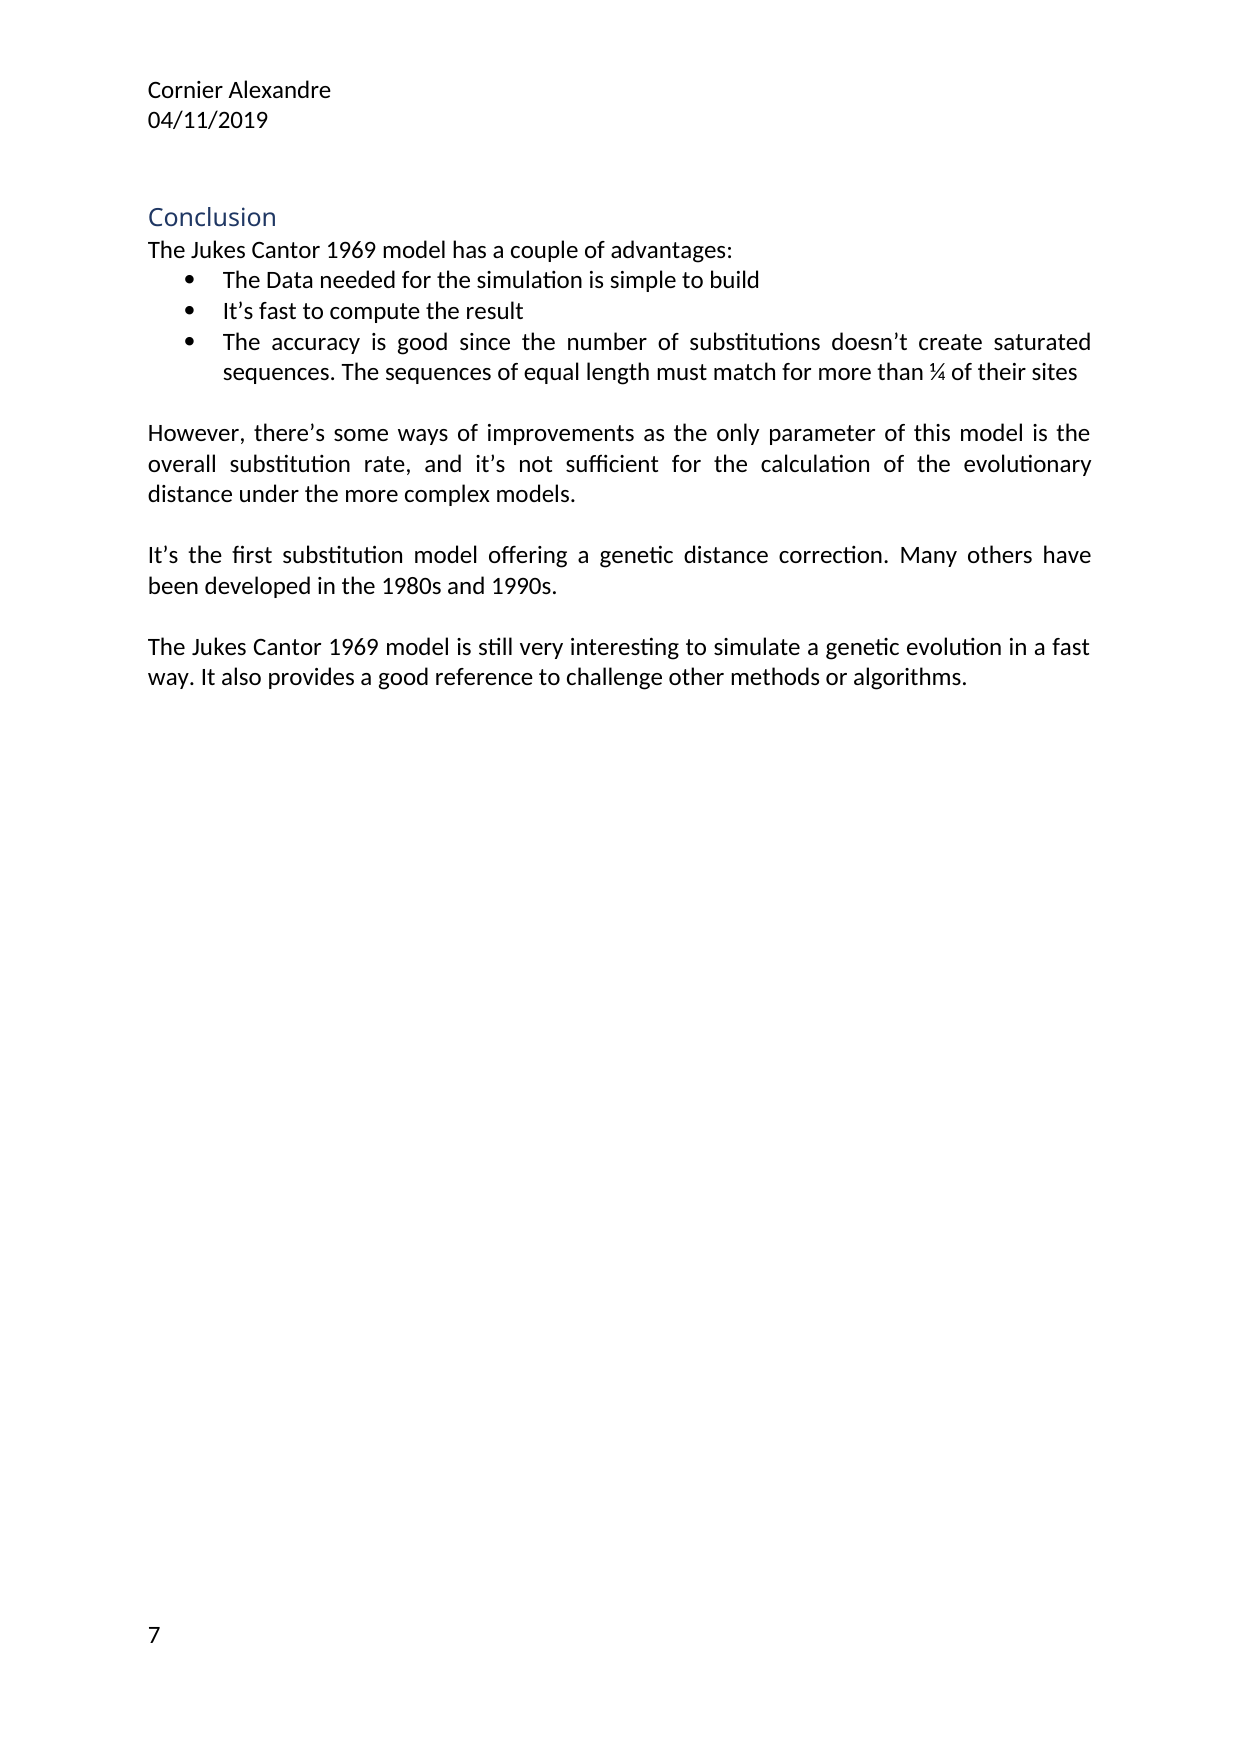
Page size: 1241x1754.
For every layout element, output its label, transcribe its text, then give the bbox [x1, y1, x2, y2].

list The Data needed for the simulation is simple to build [185, 264, 1093, 295]
text However, there’s some ways of improvements as the only parameter of this model is the overall substitution rate, and it’s not sufficient for the calculation of the evolutionary distance under the more complex models. [148, 417, 1093, 509]
text The Jukes Cantor 1969 model has a couple of advantages: [148, 234, 1093, 264]
list The accuracy is good since the number of substitutions doesn’t create saturated sequences. The sequences of equal length must match for more than ¼ of their sites [185, 326, 1093, 387]
subtitle Conclusion [148, 200, 1093, 234]
text It’s the first substitution model offering a genetic distance correction. Many others have been developed in the 1980s and 1990s. [148, 539, 1093, 600]
list It’s fast to compute the result [185, 295, 1093, 326]
text The Jukes Cantor 1969 model is still very interesting to simulate a genetic evolution in a fast way. It also provides a good reference to challenge other methods or algorithms. [148, 631, 1093, 692]
